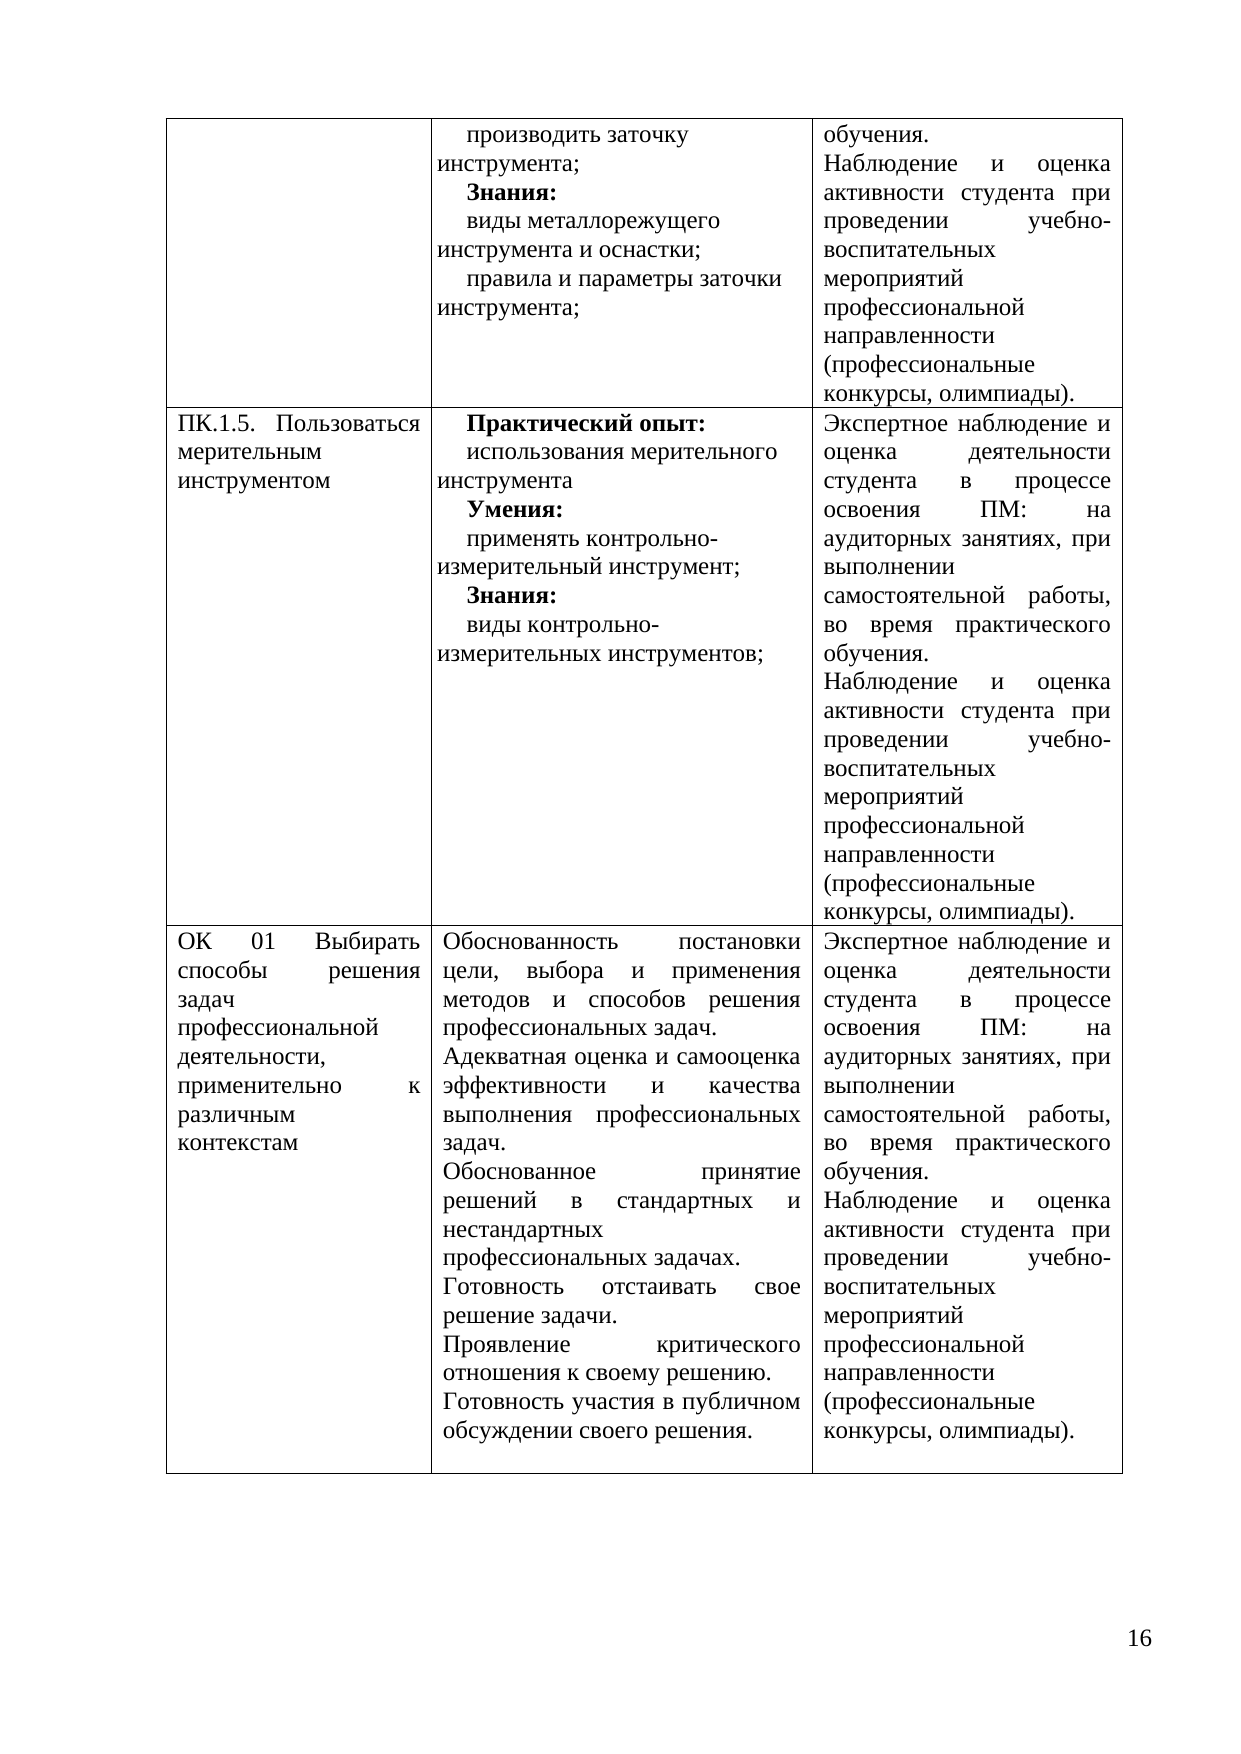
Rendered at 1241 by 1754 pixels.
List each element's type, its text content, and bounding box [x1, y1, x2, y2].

table_cell ПК.1.5. Пользоваться мерительным инструментом [167, 408, 431, 925]
table_cell Обоснованность постановки цели, выбора и применения методов и способов решения профессиональных задач. Адекватная оценка и самооценка эффективности и качества выполнения профессиональных задач. Обоснованное принятие решений в стандартных и нестандартных профессиональных задачах. Готовность отстаивать свое решение задачи. Проявление критического отношения к своему решению. Готовность участия в публичном обсуждении своего решения. [432, 926, 812, 1472]
table_cell ОК 01 Выбирать способы решения задач профессиональной деятельности, применительно к различным контекстам [167, 926, 431, 1472]
table_cell Практический опыт: использования мерительного инструмента Умения: применять контрольно-измерительный инструмент; Знания: виды контрольно-измерительных инструментов; [432, 408, 812, 925]
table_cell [813, 119, 1122, 407]
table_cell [167, 119, 431, 407]
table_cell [432, 119, 812, 407]
